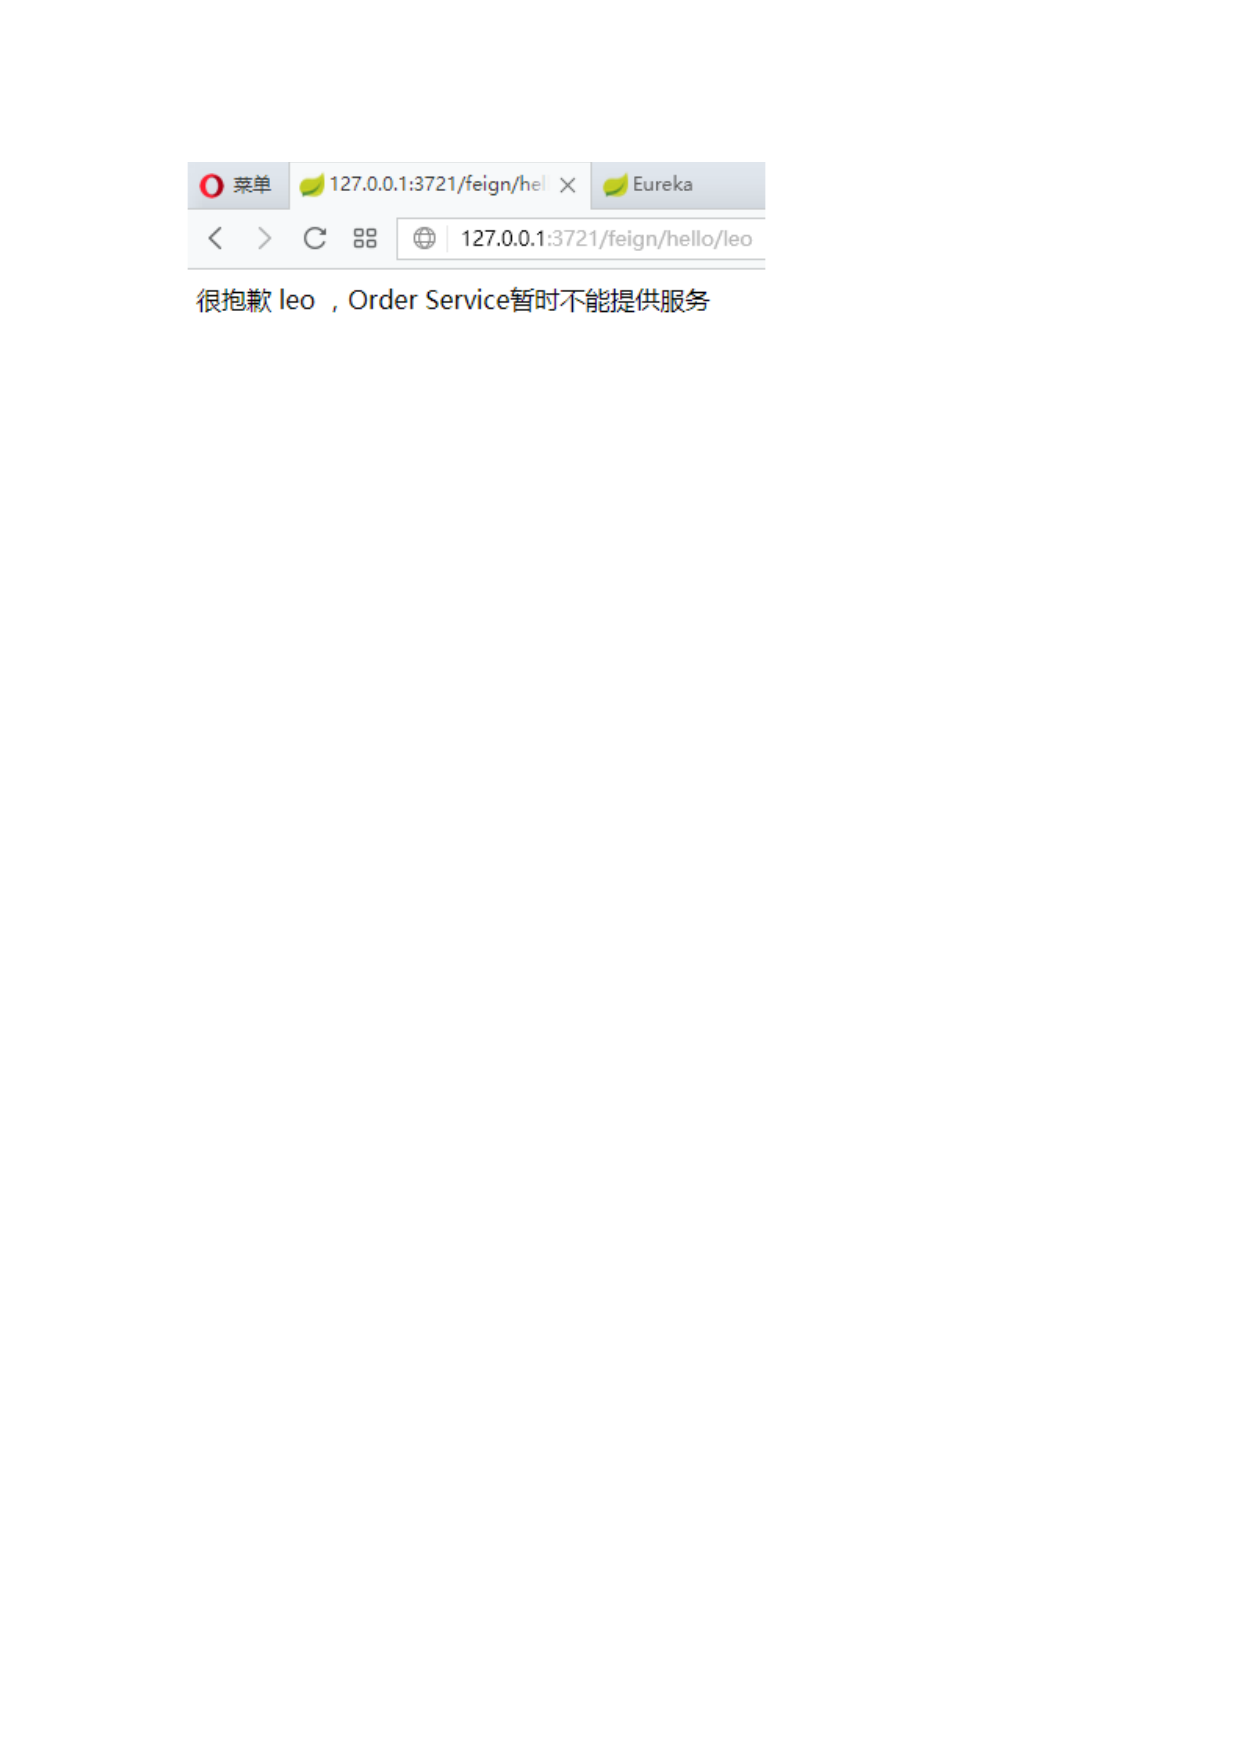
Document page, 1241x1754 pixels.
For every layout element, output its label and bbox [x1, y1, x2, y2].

picture [187, 162, 766, 322]
